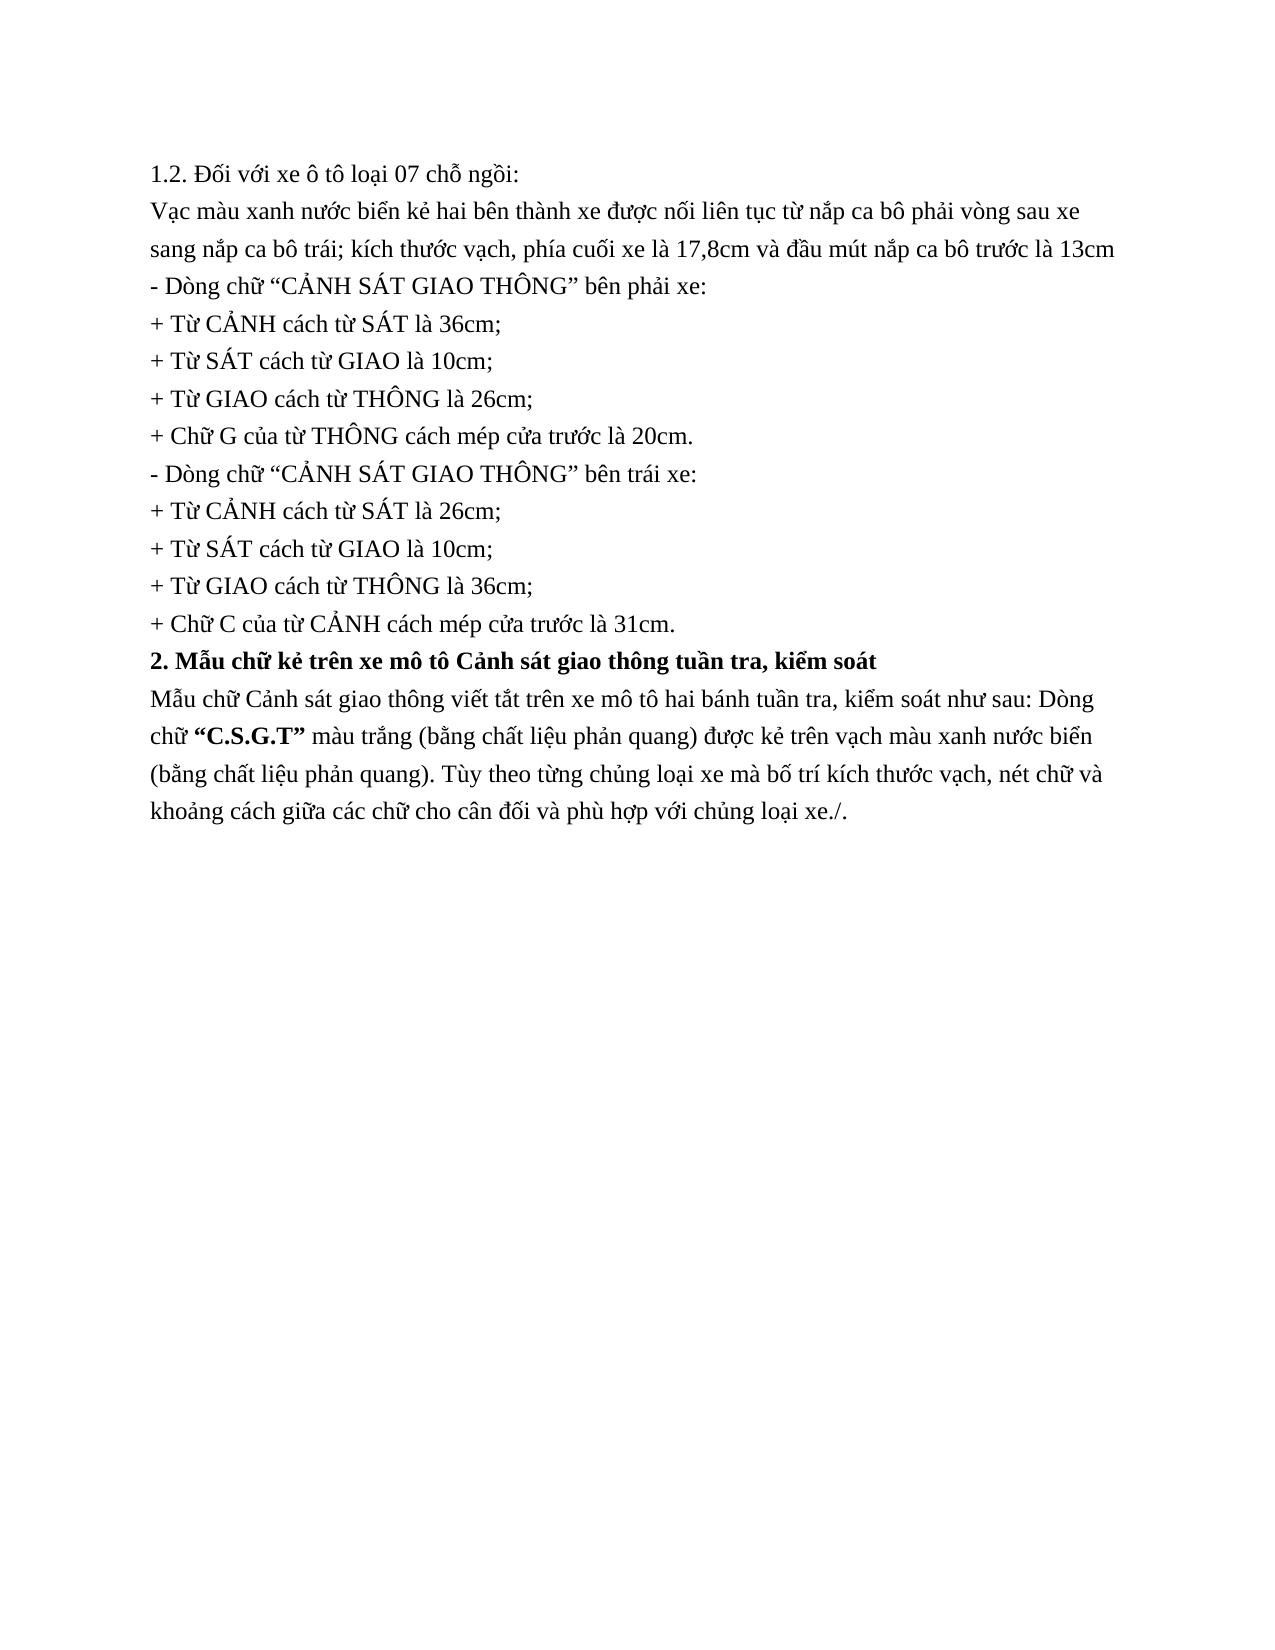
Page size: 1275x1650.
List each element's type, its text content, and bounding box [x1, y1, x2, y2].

text - Dòng chữ “CẢNH SÁT GIAO THÔNG” bên trái xe: [150, 450, 1125, 487]
text + Từ SÁT cách từ GIAO là 10cm; [150, 337, 1125, 375]
text + Từ CẢNH cách từ SÁT là 36cm; [150, 300, 1125, 337]
text 2. Mẫu chữ kẻ trên xe mô tô Cảnh sát giao thông tuần tra, kiểm soát [150, 637, 1125, 675]
text + Từ GIAO cách từ THÔNG là 26cm; [150, 375, 1125, 412]
text + Từ SÁT cách từ GIAO là 10cm; [150, 525, 1125, 562]
text 1.2. Đối với xe ô tô loại 07 chỗ ngồi: [150, 150, 1125, 187]
text + Chữ G của từ THÔNG cách mép cửa trước là 20cm. [150, 412, 1125, 450]
text Vạc màu xanh nước biển kẻ hai bên thành xe được nối liên tục từ nắp ca bô phải vòng sau xe sang nắp ca bô trái; kích thước vạch, phía cuối xe là 17,8cm và đầu mút nắp ca bô trước là 13cm [150, 187, 1125, 262]
text + Từ GIAO cách từ THÔNG là 36cm; [150, 562, 1125, 600]
text + Từ CẢNH cách từ SÁT là 26cm; [150, 487, 1125, 525]
text + Chữ C của từ CẢNH cách mép cửa trước là 31cm. [150, 600, 1125, 637]
text Mẫu chữ Cảnh sát giao thông viết tắt trên xe mô tô hai bánh tuần tra, kiểm soát như sau: Dòng chữ “C.S.G.T” màu trắng (bằng chất liệu phản quang) được kẻ trên vạch màu xanh nước biển (bằng chất liệu phản quang). Tùy theo từng chủng loại xe mà bố trí kích thước vạch, nét chữ và khoảng cách giữa các chữ cho cân đối và phù hợp với chủng loại xe./. [150, 675, 1125, 825]
text - Dòng chữ “CẢNH SÁT GIAO THÔNG” bên phải xe: [150, 262, 1125, 300]
